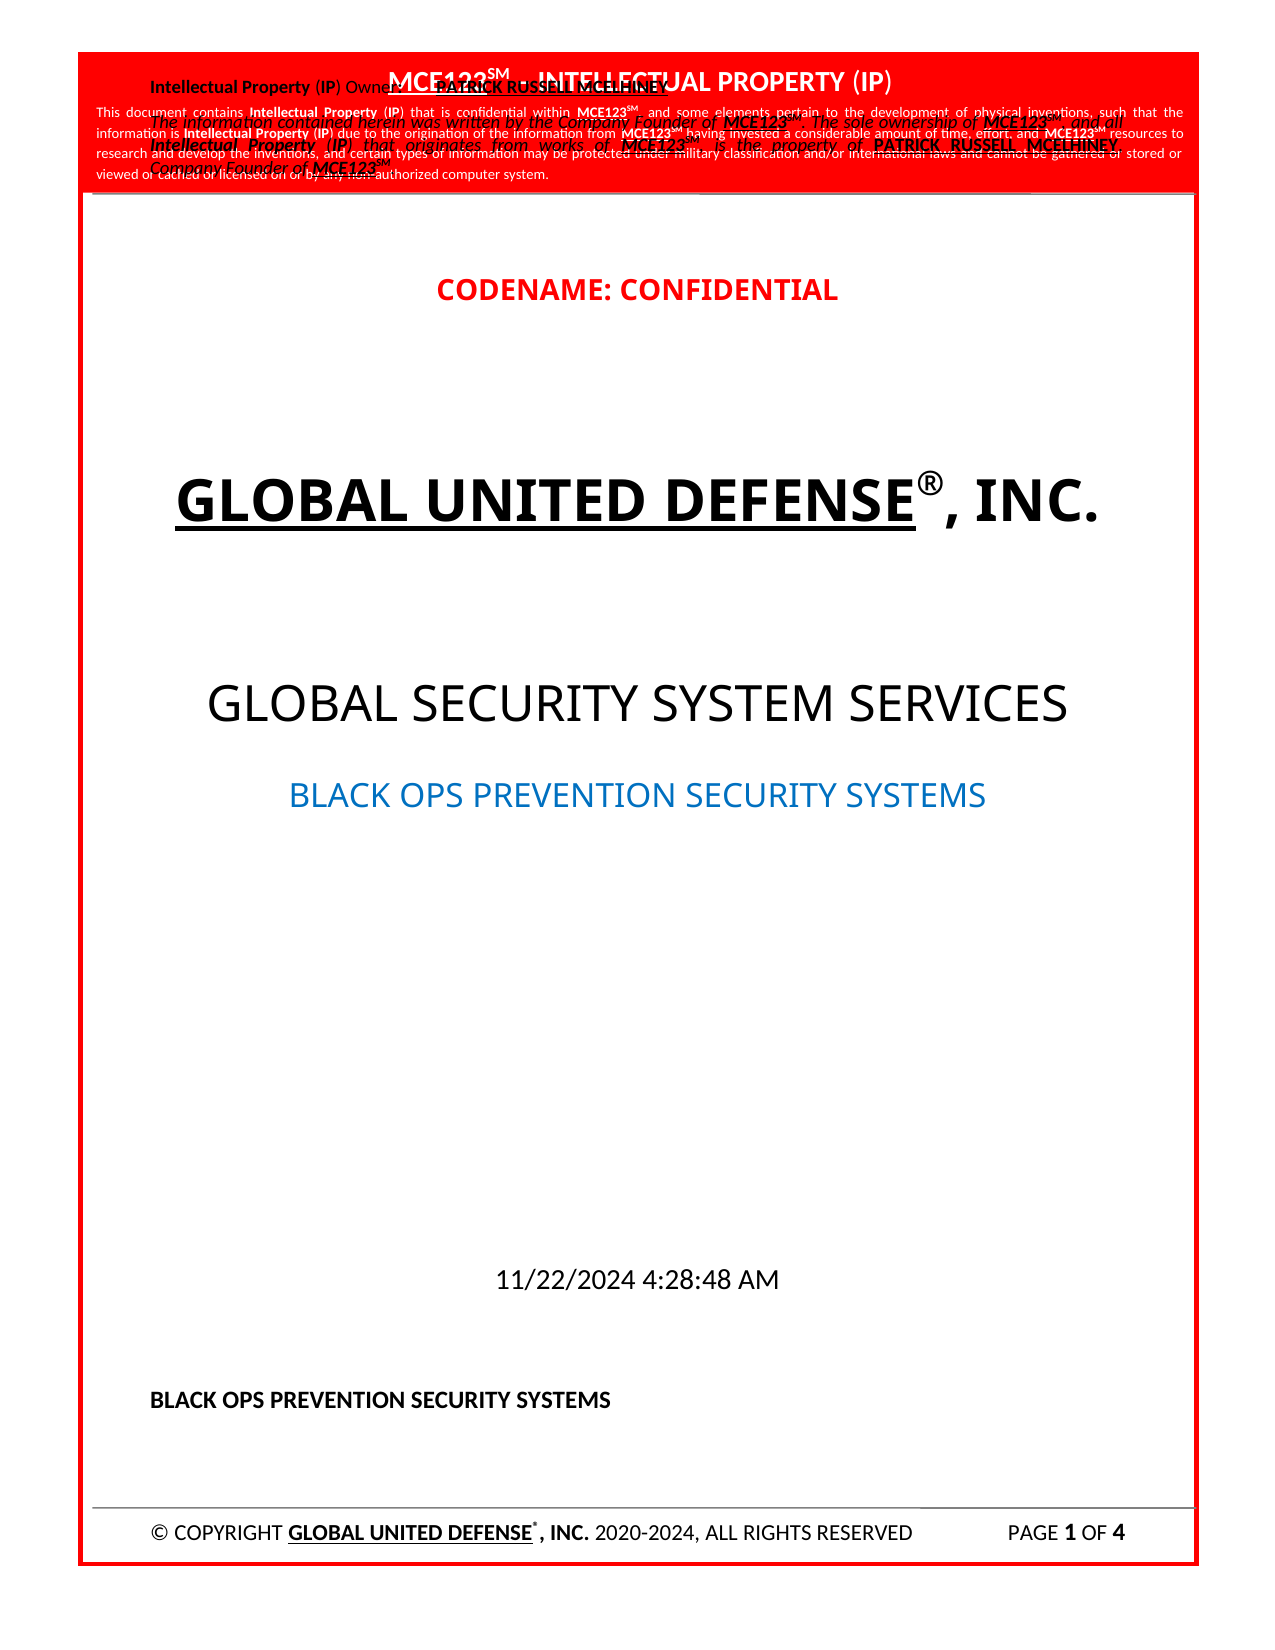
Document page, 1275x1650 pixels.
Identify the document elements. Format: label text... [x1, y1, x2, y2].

text GLOBAL SECURITY SYSTEM SERVICES [150, 668, 1125, 736]
text GLOBAL UNITED DEFENSE®, INC. [150, 459, 1125, 539]
subtitle BLACK OPS PREVENTION SECURITY SYSTEMS [150, 772, 1125, 817]
text CODENAME: CONFIDENTIAL [150, 269, 1125, 309]
text 11/22/2024 4:28:48 AM [150, 1261, 1125, 1297]
text BLACK OPS PREVENTION SECURITY SYSTEMS [150, 1384, 1125, 1415]
